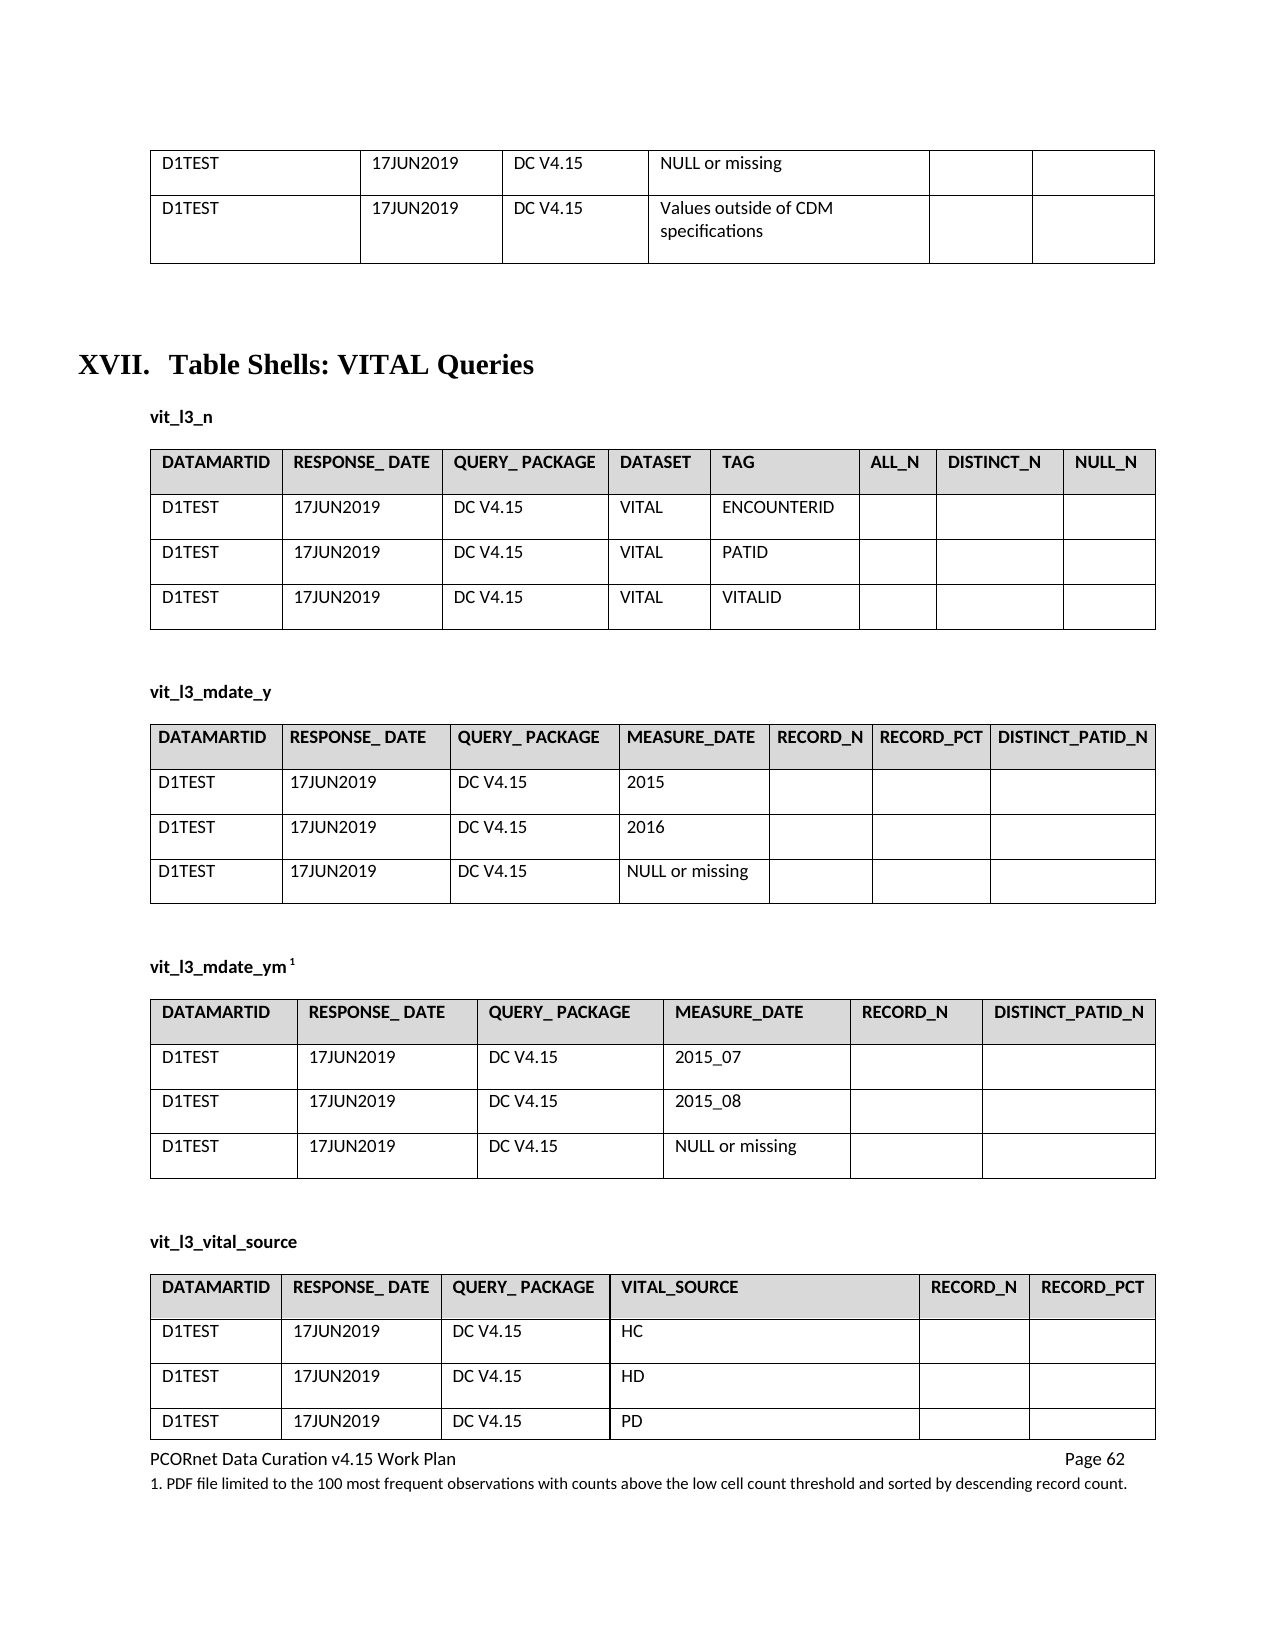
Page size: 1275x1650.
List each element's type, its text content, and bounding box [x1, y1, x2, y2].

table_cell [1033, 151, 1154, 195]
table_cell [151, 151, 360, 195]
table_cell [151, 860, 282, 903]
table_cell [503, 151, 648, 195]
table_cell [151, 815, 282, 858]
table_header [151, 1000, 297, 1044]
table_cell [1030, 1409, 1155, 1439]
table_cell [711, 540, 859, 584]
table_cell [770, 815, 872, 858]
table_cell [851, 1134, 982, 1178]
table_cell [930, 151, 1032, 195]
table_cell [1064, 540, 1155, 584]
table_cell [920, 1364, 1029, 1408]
list Table Shells: VITAL Queries [150, 347, 1155, 381]
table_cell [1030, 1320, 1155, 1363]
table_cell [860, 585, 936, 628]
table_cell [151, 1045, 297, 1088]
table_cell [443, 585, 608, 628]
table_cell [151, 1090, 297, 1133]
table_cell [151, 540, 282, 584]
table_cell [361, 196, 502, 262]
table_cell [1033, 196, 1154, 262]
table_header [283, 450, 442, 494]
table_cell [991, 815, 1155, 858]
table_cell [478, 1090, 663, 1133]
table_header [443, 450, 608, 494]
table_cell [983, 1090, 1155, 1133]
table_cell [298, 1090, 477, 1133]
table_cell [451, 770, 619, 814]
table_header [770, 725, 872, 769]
text vit_l3_n [150, 406, 1155, 428]
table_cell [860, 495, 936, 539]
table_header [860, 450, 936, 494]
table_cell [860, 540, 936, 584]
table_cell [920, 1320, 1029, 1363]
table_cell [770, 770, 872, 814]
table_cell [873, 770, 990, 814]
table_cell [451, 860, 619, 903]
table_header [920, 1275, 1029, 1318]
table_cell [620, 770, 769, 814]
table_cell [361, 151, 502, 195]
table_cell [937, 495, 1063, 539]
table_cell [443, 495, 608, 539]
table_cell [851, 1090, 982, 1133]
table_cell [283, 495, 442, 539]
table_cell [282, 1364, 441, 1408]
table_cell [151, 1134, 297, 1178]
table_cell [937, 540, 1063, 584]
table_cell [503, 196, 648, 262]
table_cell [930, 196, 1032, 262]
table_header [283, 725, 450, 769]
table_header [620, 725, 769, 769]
text vit_l3_mdate_ym 1 [150, 955, 1155, 978]
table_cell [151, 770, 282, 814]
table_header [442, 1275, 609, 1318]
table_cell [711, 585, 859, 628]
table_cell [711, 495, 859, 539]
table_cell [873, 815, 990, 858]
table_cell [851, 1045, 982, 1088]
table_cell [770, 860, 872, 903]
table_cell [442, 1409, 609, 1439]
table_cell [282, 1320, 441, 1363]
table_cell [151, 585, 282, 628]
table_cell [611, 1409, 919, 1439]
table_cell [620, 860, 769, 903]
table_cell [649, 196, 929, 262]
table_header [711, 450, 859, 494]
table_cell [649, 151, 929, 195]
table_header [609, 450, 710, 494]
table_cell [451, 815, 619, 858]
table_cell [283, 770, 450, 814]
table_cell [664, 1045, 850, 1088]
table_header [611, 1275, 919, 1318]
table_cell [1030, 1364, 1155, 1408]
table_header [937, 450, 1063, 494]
text vit_l3_vital_source [150, 1230, 1155, 1253]
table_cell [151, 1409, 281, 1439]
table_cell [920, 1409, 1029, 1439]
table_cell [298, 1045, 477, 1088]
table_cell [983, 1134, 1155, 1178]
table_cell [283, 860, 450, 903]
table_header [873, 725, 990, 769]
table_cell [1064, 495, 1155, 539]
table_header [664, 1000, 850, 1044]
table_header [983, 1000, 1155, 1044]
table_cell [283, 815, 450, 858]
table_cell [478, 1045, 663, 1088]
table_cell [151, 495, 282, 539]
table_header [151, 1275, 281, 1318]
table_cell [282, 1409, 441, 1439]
text vit_l3_mdate_y [150, 680, 1155, 703]
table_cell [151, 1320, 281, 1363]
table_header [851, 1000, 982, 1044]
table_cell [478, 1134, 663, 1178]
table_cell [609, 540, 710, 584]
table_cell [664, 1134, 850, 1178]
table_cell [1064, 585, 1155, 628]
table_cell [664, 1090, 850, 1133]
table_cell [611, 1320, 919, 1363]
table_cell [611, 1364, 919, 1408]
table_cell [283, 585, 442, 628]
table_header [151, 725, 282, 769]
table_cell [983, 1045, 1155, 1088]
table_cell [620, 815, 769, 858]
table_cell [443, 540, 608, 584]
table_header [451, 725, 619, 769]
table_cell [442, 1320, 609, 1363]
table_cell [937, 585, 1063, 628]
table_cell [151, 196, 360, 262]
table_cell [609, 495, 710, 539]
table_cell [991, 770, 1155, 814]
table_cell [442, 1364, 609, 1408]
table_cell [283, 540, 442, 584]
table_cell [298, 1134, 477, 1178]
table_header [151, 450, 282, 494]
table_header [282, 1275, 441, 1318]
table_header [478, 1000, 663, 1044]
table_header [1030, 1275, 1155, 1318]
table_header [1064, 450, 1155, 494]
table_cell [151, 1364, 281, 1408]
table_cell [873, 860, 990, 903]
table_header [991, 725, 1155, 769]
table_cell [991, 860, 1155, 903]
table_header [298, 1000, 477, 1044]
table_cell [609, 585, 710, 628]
